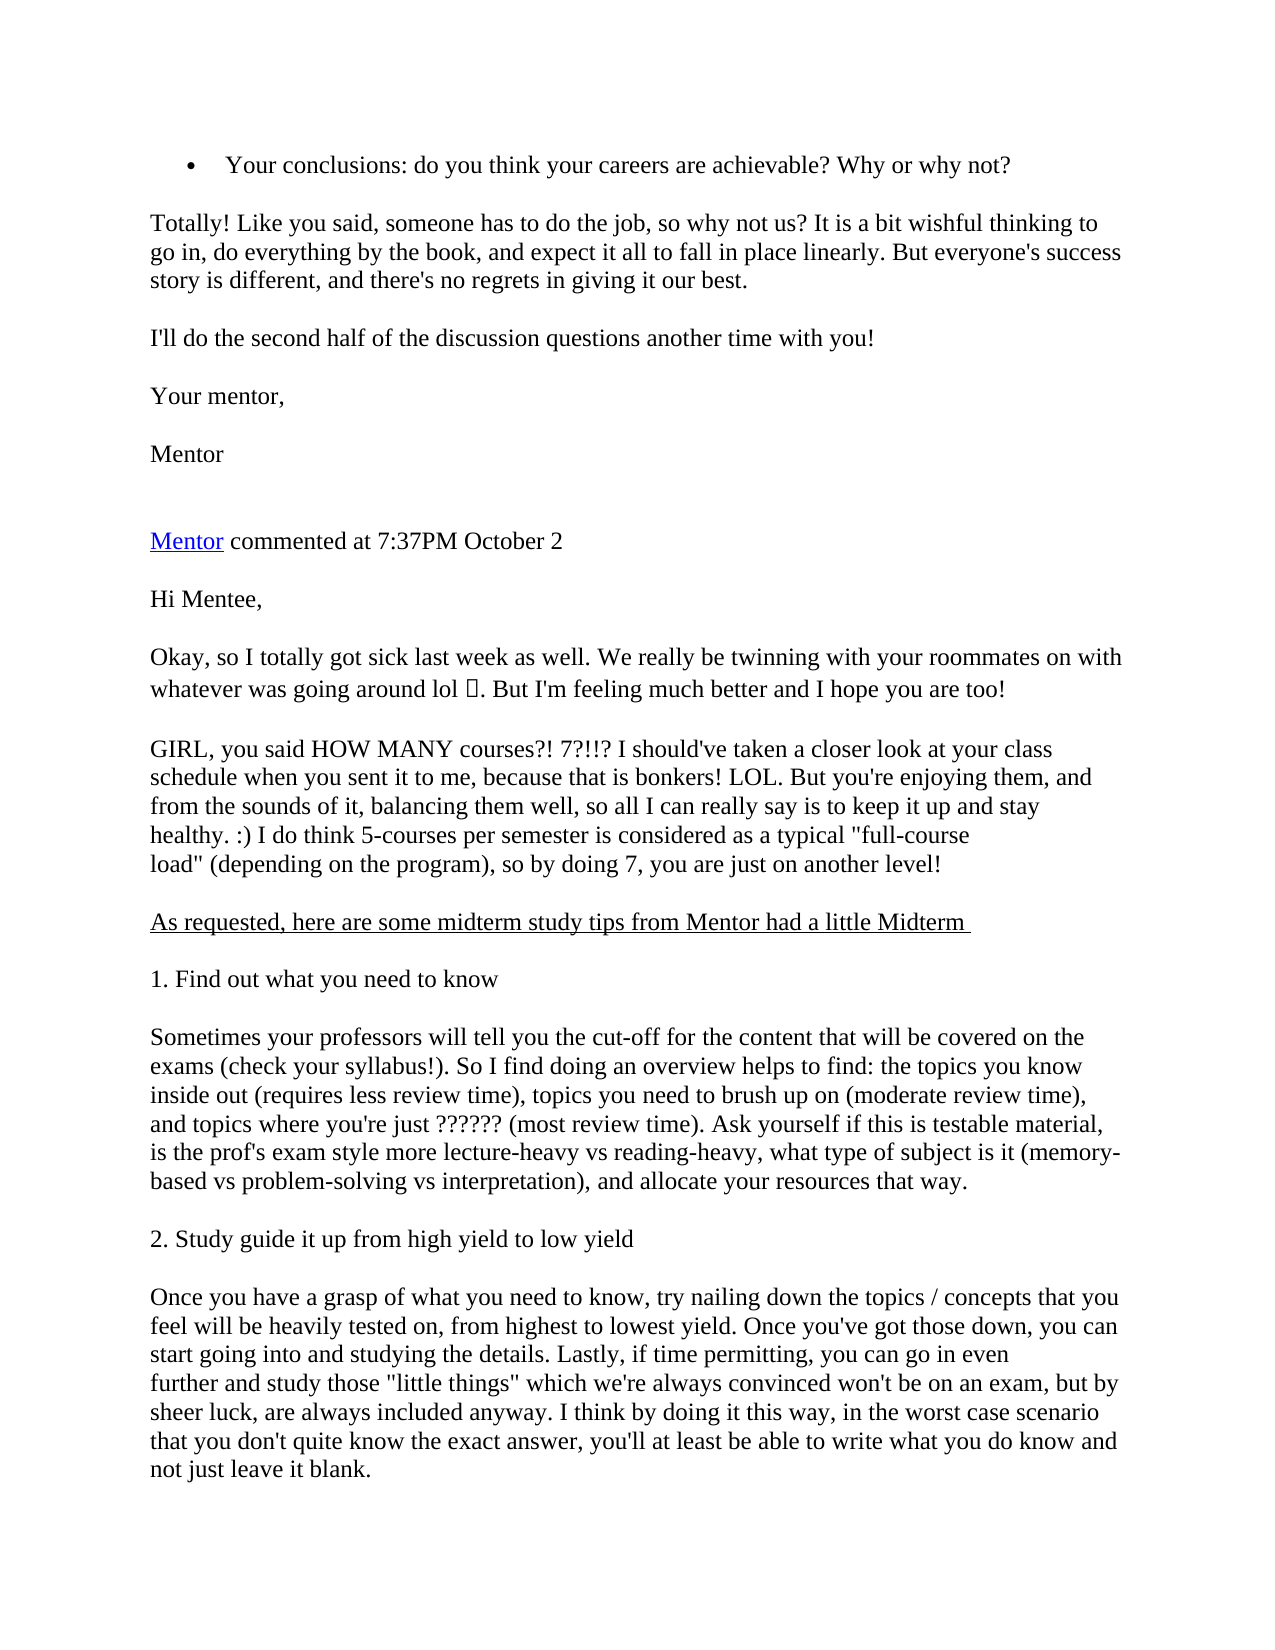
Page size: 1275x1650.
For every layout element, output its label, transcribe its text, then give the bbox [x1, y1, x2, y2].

text 1. Find out what you need to know [150, 964, 1125, 993]
text Your mentor, [150, 381, 1125, 410]
text 2. Study guide it up from high yield to low yield [150, 1224, 1125, 1253]
text Once you have a grasp of what you need to know, try nailing down the topics / concepts that you feel will be heavily tested on, from highest to lowest yield. Once you've got those down, you can start going into and studying the details. Lastly, if time permitting, you can go in even further and study those "little things" which we're always convinced won't be on an exam, but by sheer luck, are always included anyway. I think by doing it this way, in the worst case scenario that you don't quite know the exact answer, you'll at least be able to write what you do know and not just leave it blank. [150, 1282, 1125, 1483]
text GIRL, you said HOW MANY courses?! 7?!!? I should've taken a closer look at your class schedule when you sent it to me, because that is bonkers! LOL. But you're enjoying them, and from the sounds of it, balancing them well, so all I can really say is to keep it up and stay healthy. :) I do think 5-courses per semester is considered as a typical "full-course load" (depending on the program), so by doing 7, you are just on another level! [150, 734, 1125, 877]
text Totally! Like you said, someone has to do the job, so why not us? It is a bit wishful thinking to go in, do everything by the book, and expect it all to fall in place linearly. But everyone's success story is different, and there's no regrets in giving it our best. [150, 208, 1125, 294]
text As requested, here are some midterm study tips from Mentor had a little Midterm [150, 907, 1125, 935]
text Mentor commented at 7:37PM October 2 [150, 526, 1125, 554]
text Mentor [150, 439, 1125, 468]
text Okay, so I totally got sick last week as well. We really be twinning with your roommates on with whatever was going around lol 💃. But I'm feeling much better and I hope you are too! [150, 642, 1125, 704]
list Your conclusions: do you think your careers are achievable? Why or why not? [187, 150, 1125, 179]
text I'll do the second half of the discussion questions another time with you! [150, 323, 1125, 352]
text Sometimes your professors will tell you the cut-off for the content that will be covered on the exams (check your syllabus!). So I find doing an overview helps to find: the topics you know inside out (requires less review time), topics you need to brush up on (moderate review time), and topics where you're just ?????? (most review time). Ask yourself if this is testable material, is the prof's exam style more lecture-heavy vs reading-heavy, what type of subject is it (memory-based vs problem-solving vs interpretation), and allocate your resources that way. [150, 1022, 1125, 1195]
text Hi Mentee, [150, 584, 1125, 612]
